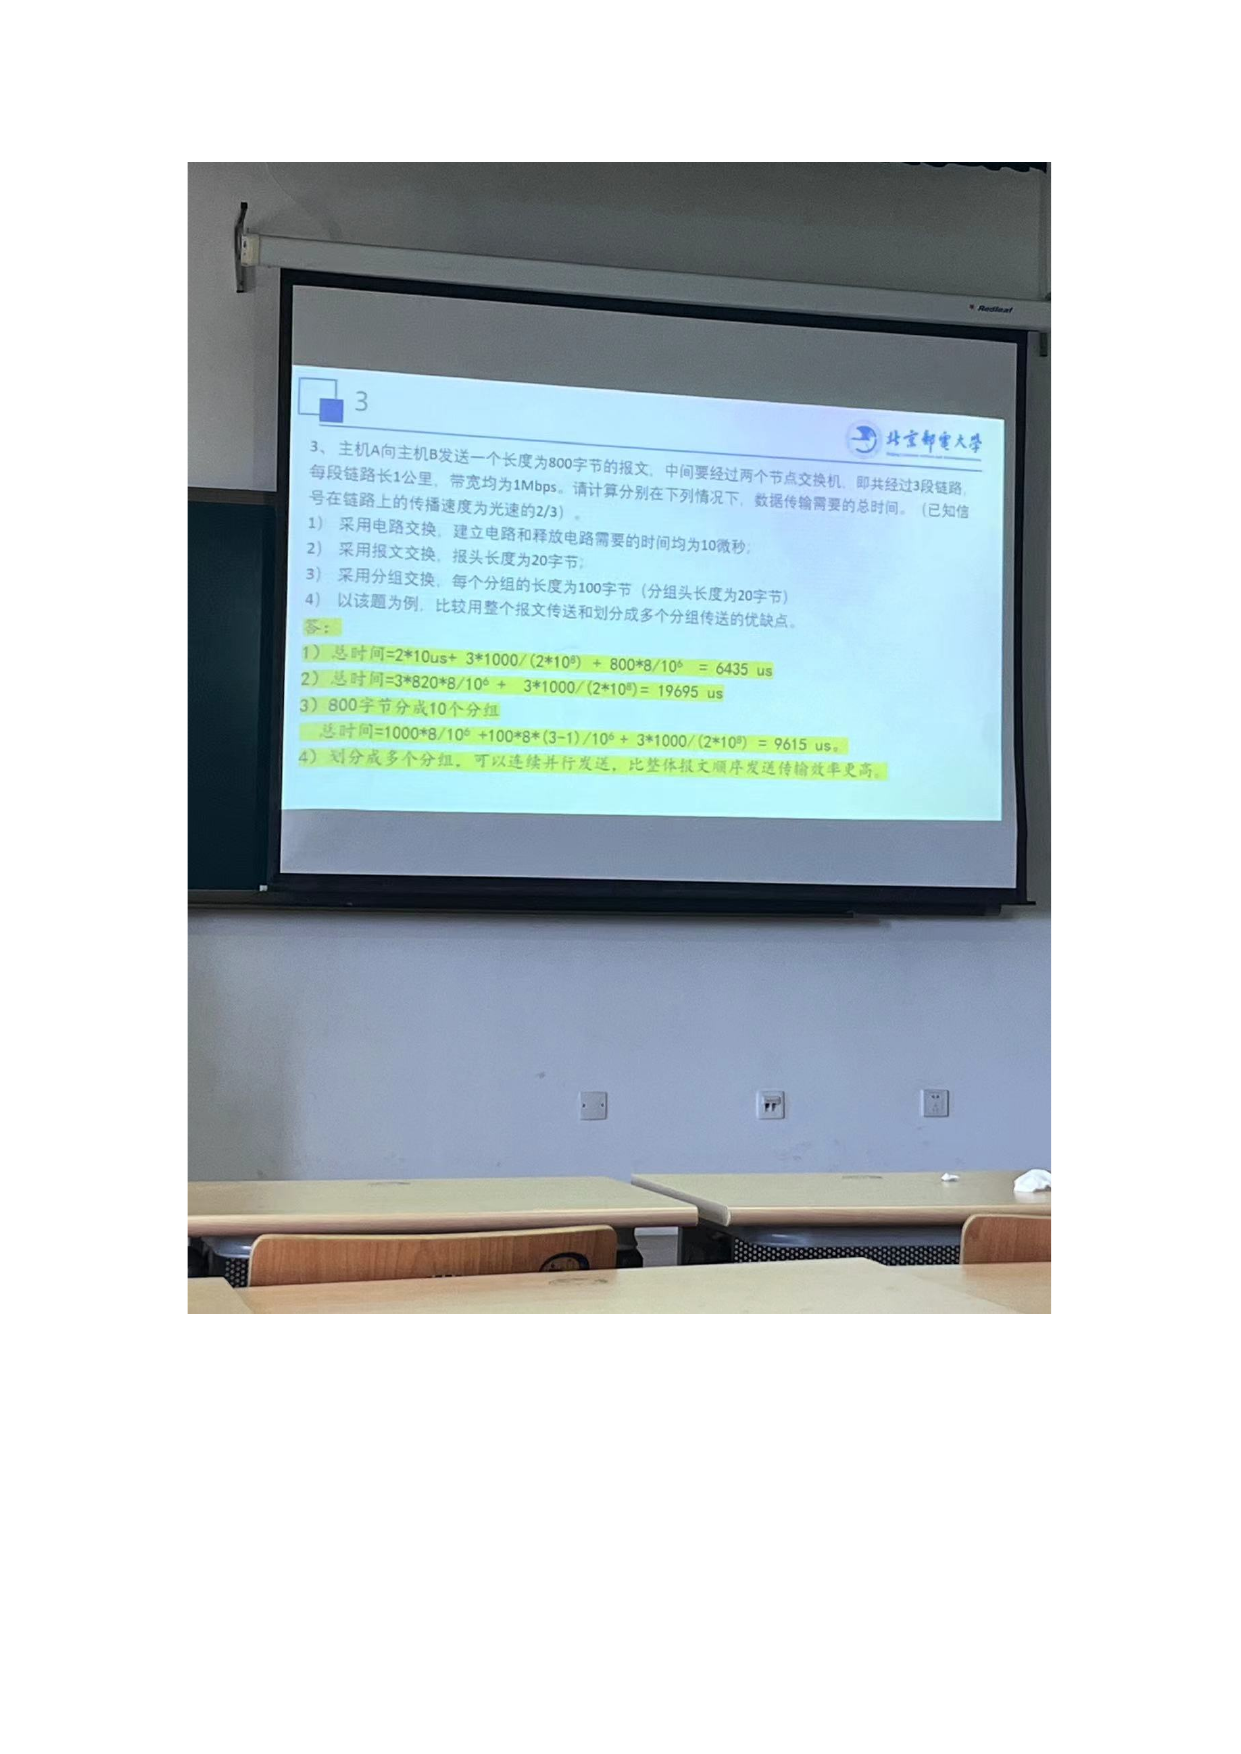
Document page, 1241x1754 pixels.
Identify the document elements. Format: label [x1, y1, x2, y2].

picture [187, 162, 1052, 1314]
